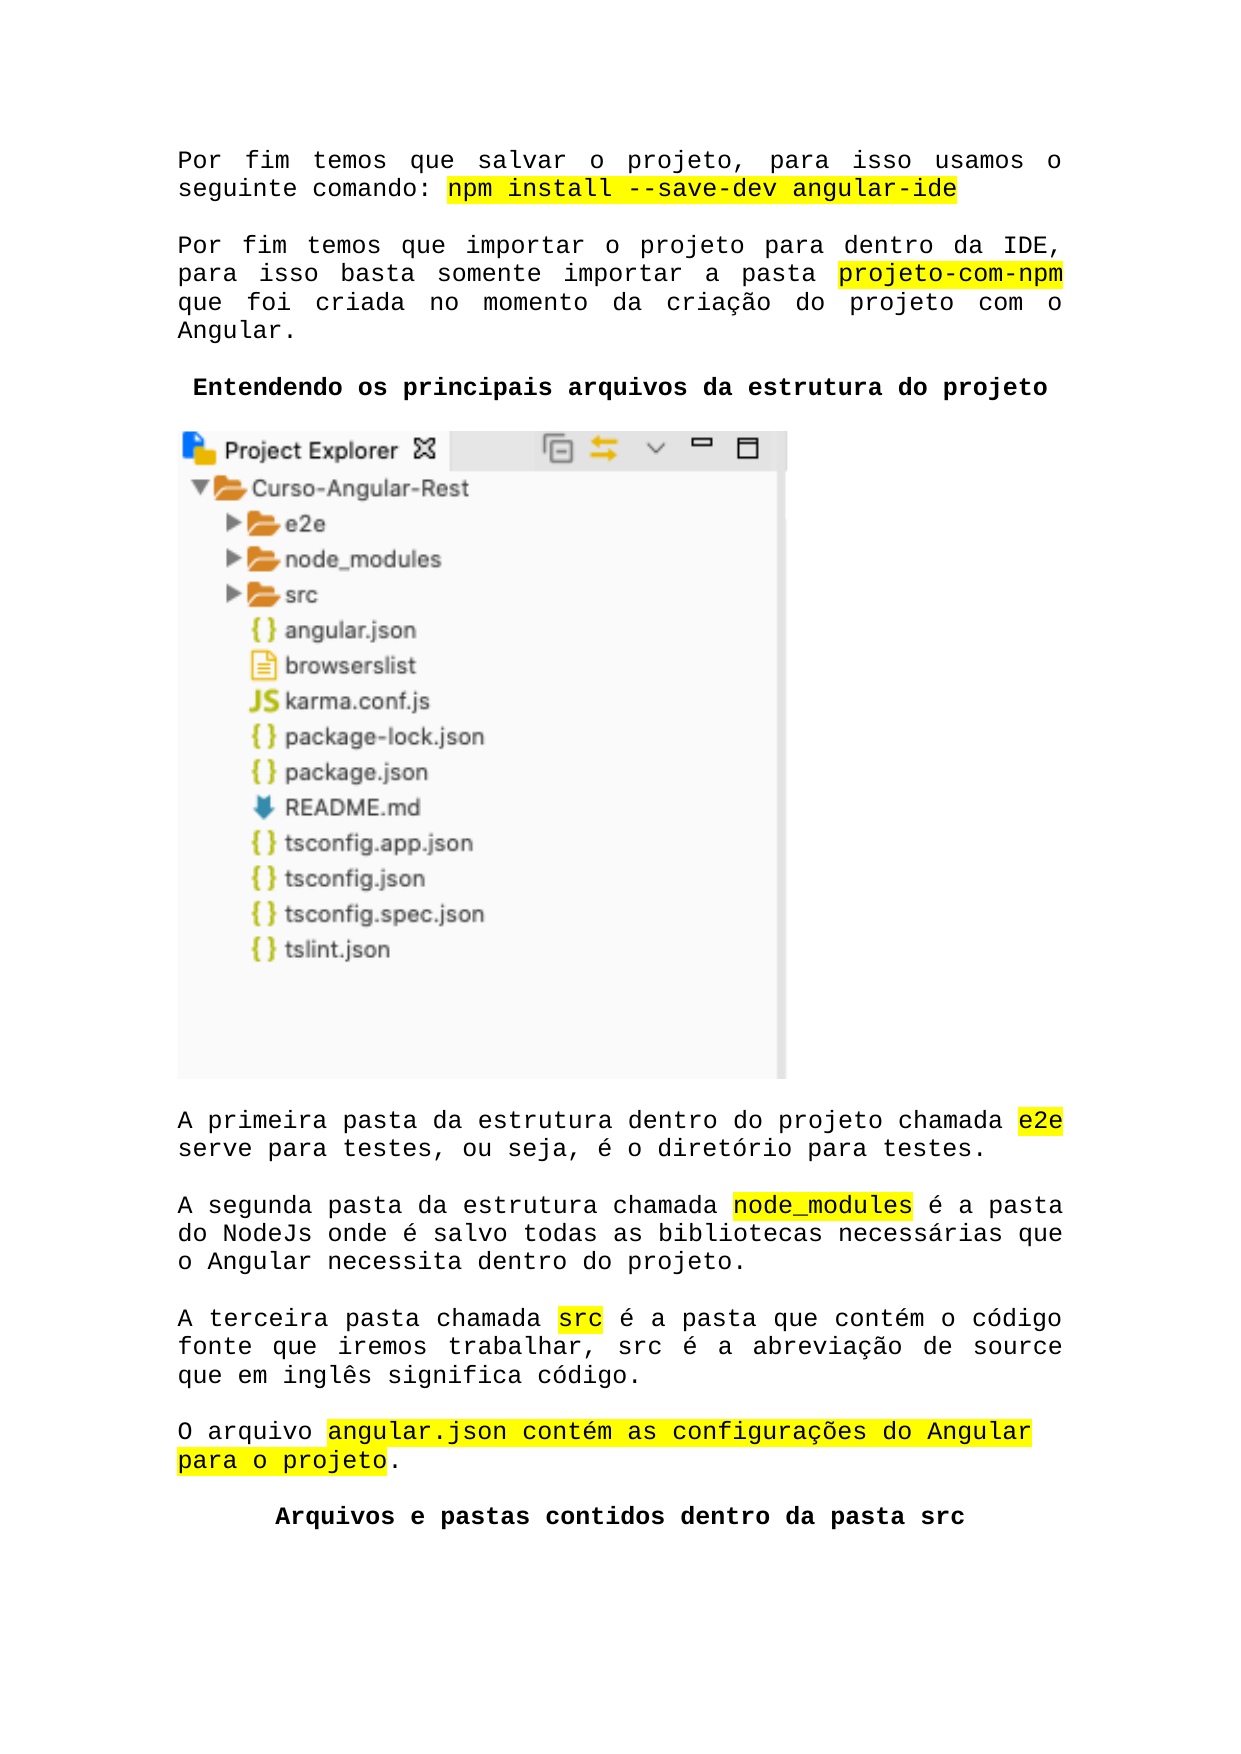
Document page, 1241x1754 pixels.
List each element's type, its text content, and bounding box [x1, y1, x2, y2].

text Arquivos e pastas contidos dentro da pasta src [177, 1504, 1063, 1532]
text Entendendo os principais arquivos da estrutura do projeto [177, 374, 1063, 403]
text Por fim temos que importar o projeto para dentro da IDE, para isso basta somente importar a pasta projeto-com-npm que foi criada no momento da criação do projeto com o Angular. [177, 233, 1063, 346]
text A primeira pasta da estrutura dentro do projeto chamada e2e serve para testes, ou seja, é o diretório para testes. [177, 1107, 1063, 1164]
text Por fim temos que salvar o projeto, para isso usamos o seguinte comando: npm install --save-dev angular-ide [177, 148, 1063, 204]
text A terceira pasta chamada src é a pasta que contém o código fonte que iremos trabalhar, src é a abreviação de source que em inglês significa código. [177, 1306, 1063, 1391]
text O arquivo angular.json contém as configurações do Angular para o projeto. [387, 1419, 1063, 1476]
text A segunda pasta da estrutura chamada node_modules é a pasta do NodeJs onde é salvo todas as bibliotecas necessárias que o Angular necessita dentro do projeto. [177, 1192, 1063, 1277]
picture [177, 431, 788, 1079]
